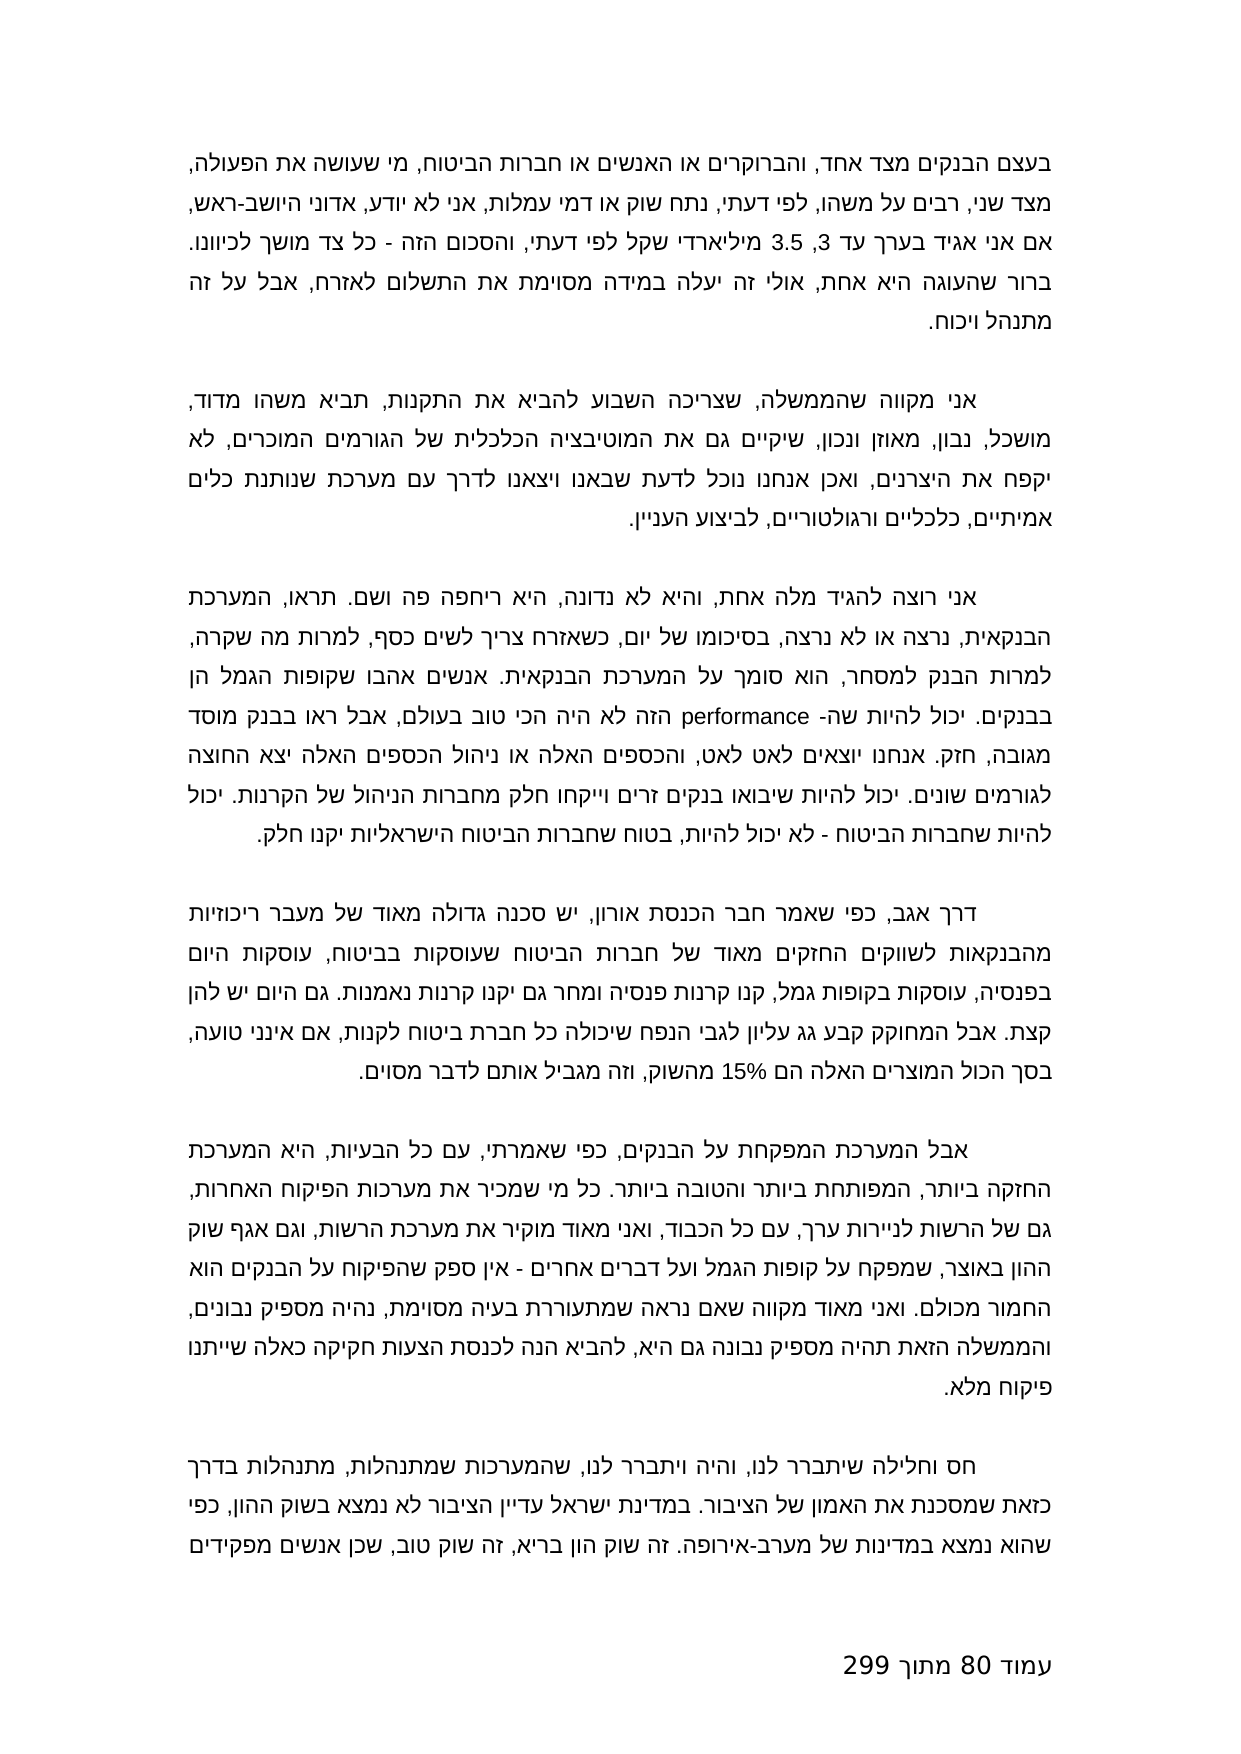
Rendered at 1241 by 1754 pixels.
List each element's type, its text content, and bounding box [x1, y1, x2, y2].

text אבל המערכת המפקחת על הבנקים, כפי שאמרתי, עם כל הבעיות, היא המערכת החזקה ביותר, המפותחת ביותר והטובה ביותר. כל מי שמכיר את מערכות הפיקוח האחרות, גם של הרשות לניירות ערך, עם כל הכבוד, ואני מאוד מוקיר את מערכת הרשות, וגם אגף שוק ההון באוצר, שמפקח על קופות הגמל ועל דברים אחרים - אין ספק שהפיקוח על הבנקים הוא החמור מכולם. ואני מאוד מקווה שאם נראה שמתעוררת בעיה מסוימת, נהיה מספיק נבונים, והממשלה הזאת תהיה מספיק נבונה גם היא, להביא הנה לכנסת הצעות חקיקה כאלה שייתנו פיקוח מלא. [187, 1137, 1053, 1400]
text אני מקווה שהממשלה, שצריכה השבוע להביא את התקנות, תביא משהו מדוד, מושכל, נבון, מאוזן ונכון, שיקיים גם את המוטיבציה הכלכלית של הגורמים המוכרים, לא יקפח את היצרנים, ואכן אנחנו נוכל לדעת שבאנו ויצאנו לדרך עם מערכת שנותנת כלים אמיתיים, כלכליים ורגולטוריים, לביצוע העניין. [187, 387, 1053, 532]
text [187, 1453, 1053, 1558]
text אני רוצה להגיד מלה אחת, והיא לא נדונה, היא ריחפה פה ושם. תראו, המערכת הבנקאית, נרצה או לא נרצה, בסיכומו של יום, כשאזרח צריך לשים כסף, למרות מה שקרה, למרות הבנק למסחר, הוא סומך על המערכת הבנקאית. אנשים אהבו שקופות הגמל הן בבנקים. יכול להיות שה- performance הזה לא היה הכי טוב בעולם, אבל ראו בבנק מוסד מגובה, חזק. אנחנו יוצאים לאט לאט, והכספים האלה או ניהול הכספים האלה יצא החוצה לגורמים שונים. יכול להיות שיבואו בנקים זרים וייקחו חלק מחברות הניהול של הקרנות. יכול להיות שחברות הביטוח - לא יכול להיות, בטוח שחברות הביטוח הישראליות יקנו חלק. [187, 584, 1053, 847]
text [187, 150, 1053, 334]
text דרך אגב, כפי שאמר חבר הכנסת אורון, יש סכנה גדולה מאוד של מעבר ריכוזיות מהבנקאות לשווקים החזקים מאוד של חברות הביטוח שעוסקות בביטוח, עוסקות היום בפנסיה, עוסקות בקופות גמל, קנו קרנות פנסיה ומחר גם יקנו קרנות נאמנות. גם היום יש להן קצת. אבל המחוקק קבע גג עליון לגבי הנפח שיכולה כל חברת ביטוח לקנות, אם אינני טועה, בסך הכול המוצרים האלה הם 15% מהשוק, וזה מגביל אותם לדבר מסוים. [187, 900, 1053, 1084]
